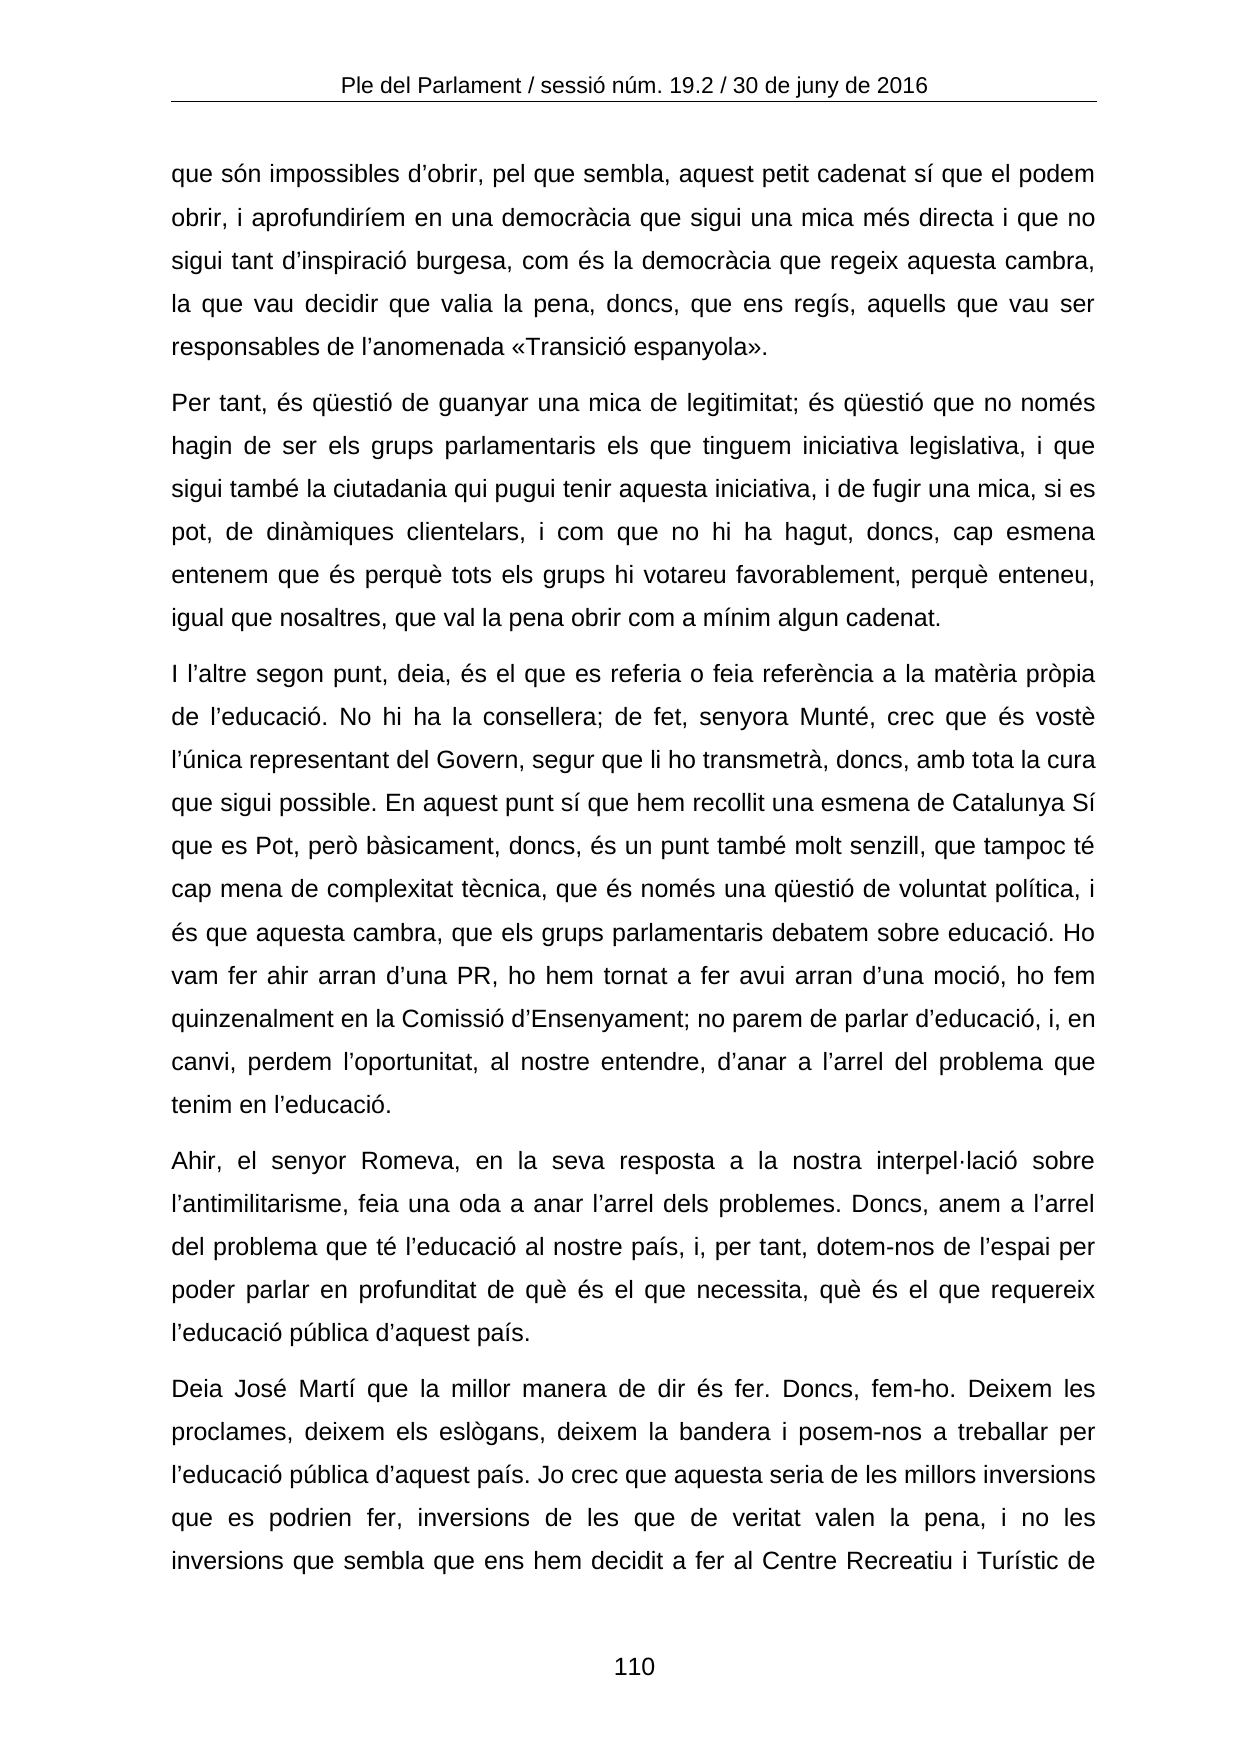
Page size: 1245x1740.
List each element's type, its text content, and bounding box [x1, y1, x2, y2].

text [171, 1374, 1097, 1575]
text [171, 159, 1097, 361]
text I l’altre segon punt, deia, és el que es referia o feia referència a la matèria pròpia de l’educació. No hi ha la consellera; de fet, senyora Munté, crec que és vostè l’única representant del Govern, segur que li ho transmetrà, doncs, amb tota la cura que sigui possible. En aquest punt sí que hem recollit una esmena de Catalunya Sí que es Pot, però bàsicament, doncs, és un punt també molt senzill, que tampoc té cap mena de complexitat tècnica, que és només una qüestió de voluntat política, i és que aquesta cambra, que els grups parlamentaris debatem sobre educació. Ho vam fer ahir arran d’una PR, ho hem tornat a fer avui arran d’una moció, ho fem quinzenalment en la Comissió d’Ensenyament; no parem de parlar d’educació, i, en canvi, perdem l’oportunitat, al nostre entendre, d’anar a l’arrel del problema que tenim en l’educació. [171, 659, 1097, 1119]
text Per tant, és qüestió de guanyar una mica de legitimitat; és qüestió que no només hagin de ser els grups parlamentaris els que tinguem iniciativa legislativa, i que sigui també la ciutadania qui pugui tenir aquesta iniciativa, i de fugir una mica, si es pot, de dinàmiques clientelars, i com que no hi ha hagut, doncs, cap esmena entenem que és perquè tots els grups hi votareu favorablement, perquè enteneu, igual que nosaltres, que val la pena obrir com a mínim algun cadenat. [171, 388, 1097, 632]
text Ahir, el senyor Romeva, en la seva resposta a la nostra interpel·lació sobre l’antimilitarisme, feia una oda a anar l’arrel dels problemes. Doncs, anem a l’arrel del problema que té l’educació al nostre país, i, per tant, dotem-nos de l’espai per poder parlar en profunditat de què és el que necessita, què és el que requereix l’educació pública d’aquest país. [171, 1146, 1097, 1347]
